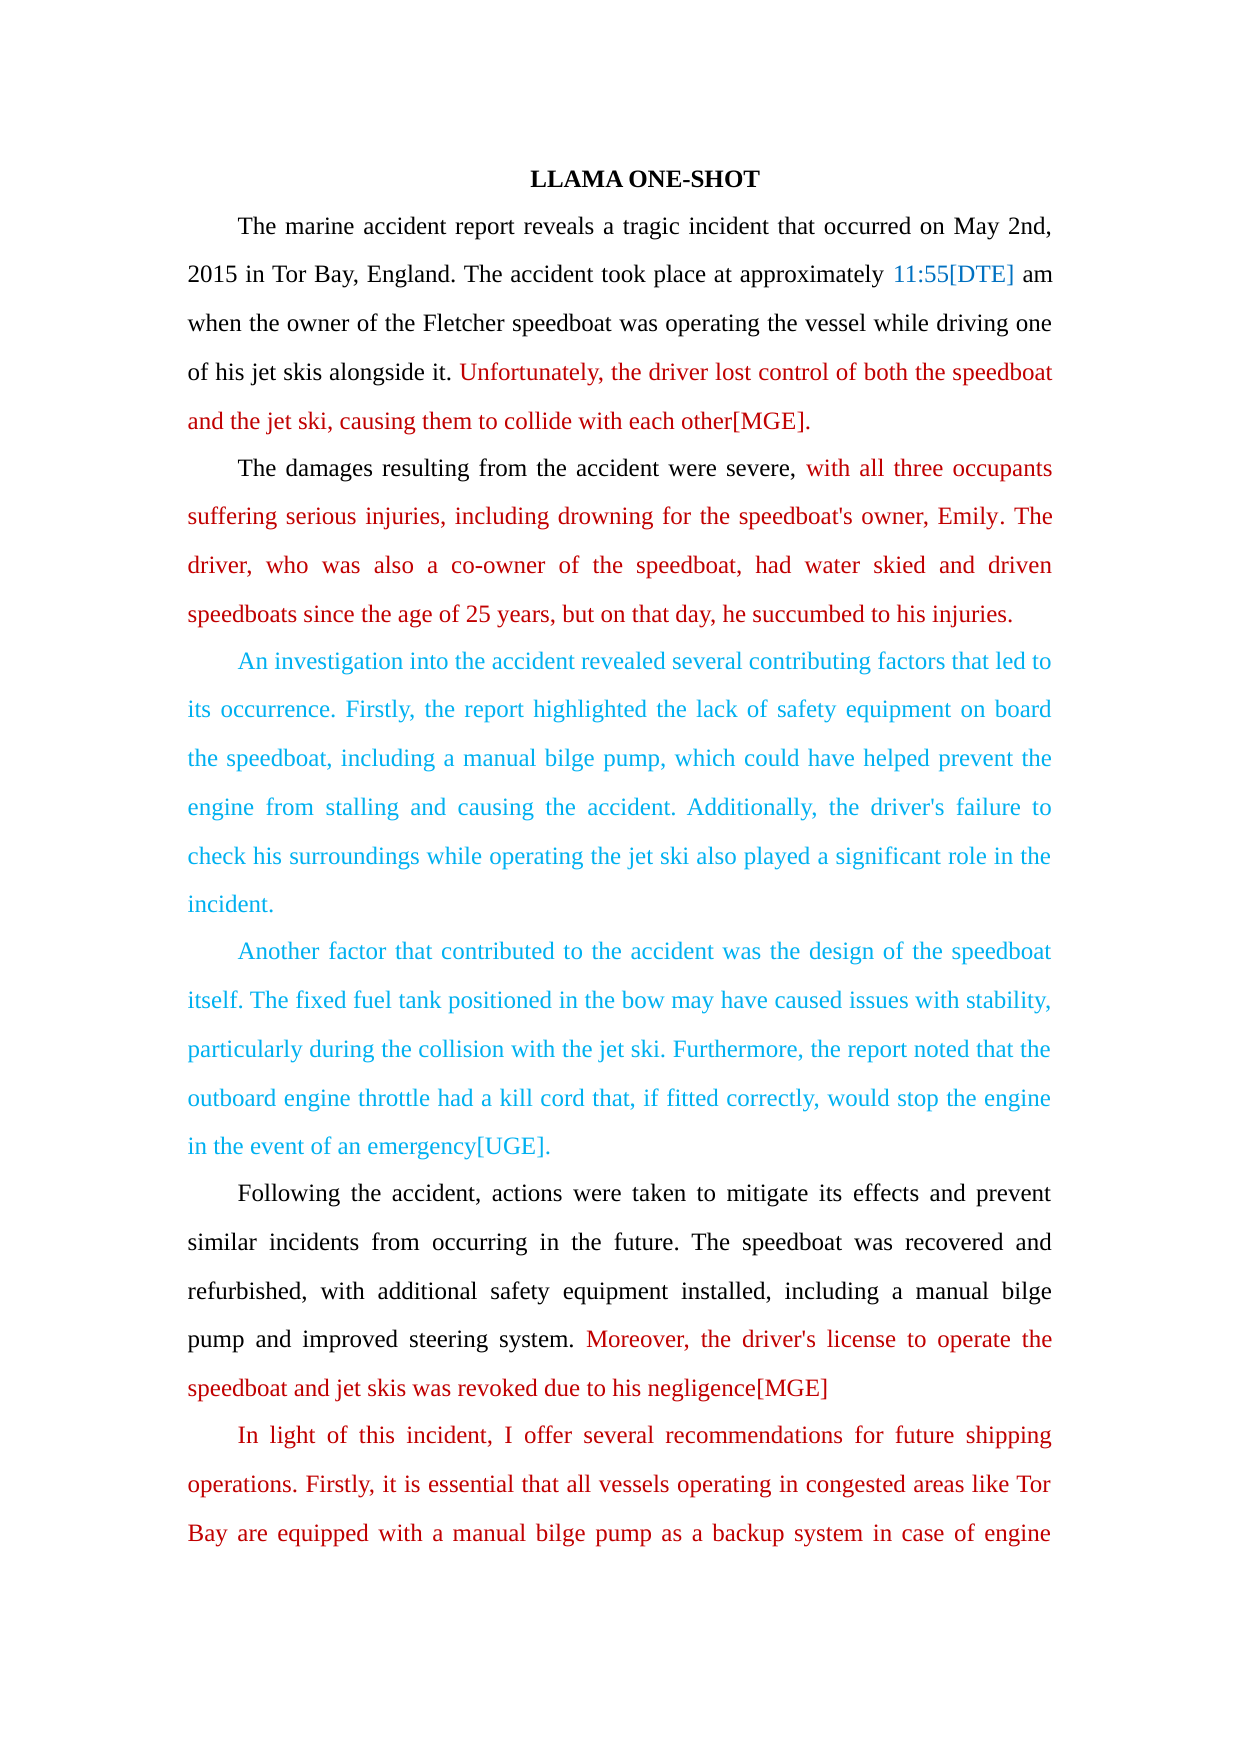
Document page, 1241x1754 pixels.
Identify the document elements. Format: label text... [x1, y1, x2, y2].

text Another factor that contributed to the accident was the design of the speedboat itself. The fixed fuel tank positioned in the bow may have caused issues with stability, particularly during the collision with the jet ski. Furthermore, the report noted that the outboard engine throttle had a kill cord that, if fitted correctly, would stop the engine in the event of an emergency[UGE]. [187, 934, 1053, 1162]
text Following the accident, actions were taken to mitigate its effects and prevent similar incidents from occurring in the future. The speedboat was recovered and refurbished, with additional safety equipment installed, including a manual bilge pump and improved steering system. Moreover, the driver's license to operate the speedboat and jet skis was revoked due to his negligence[MGE] [187, 1176, 1053, 1404]
text An investigation into the accident revealed several contributing factors that led to its occurrence. Firstly, the report highlighted the lack of safety equipment on board the speedboat, including a manual bilge pump, which could have helped prevent the engine from stalling and causing the accident. Additionally, the driver's failure to check his surroundings while operating the jet ski also played a significant role in the incident. [187, 644, 1053, 920]
text The marine accident report reveals a tragic incident that occurred on May 2nd, 2015 in Tor Bay, England. The accident took place at approximately 11:55[DTE] am when the owner of the Fletcher speedboat was operating the vessel while driving one of his jet skis alongside it. Unfortunately, the driver lost control of both the speedboat and the jet ski, causing them to collide with each other[MGE]. [187, 209, 1053, 436]
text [187, 1418, 1053, 1548]
text The damages resulting from the accident were severe, with all three occupants suffering serious injuries, including drowning for the speedboat's owner, Emily. The driver, who was also a co-owner of the speedboat, had water skied and driven speedboats since the age of 25 years, but on that day, he succumbed to his injuries. [187, 451, 1053, 629]
text LLAMA ONE-SHOT [187, 162, 1053, 194]
